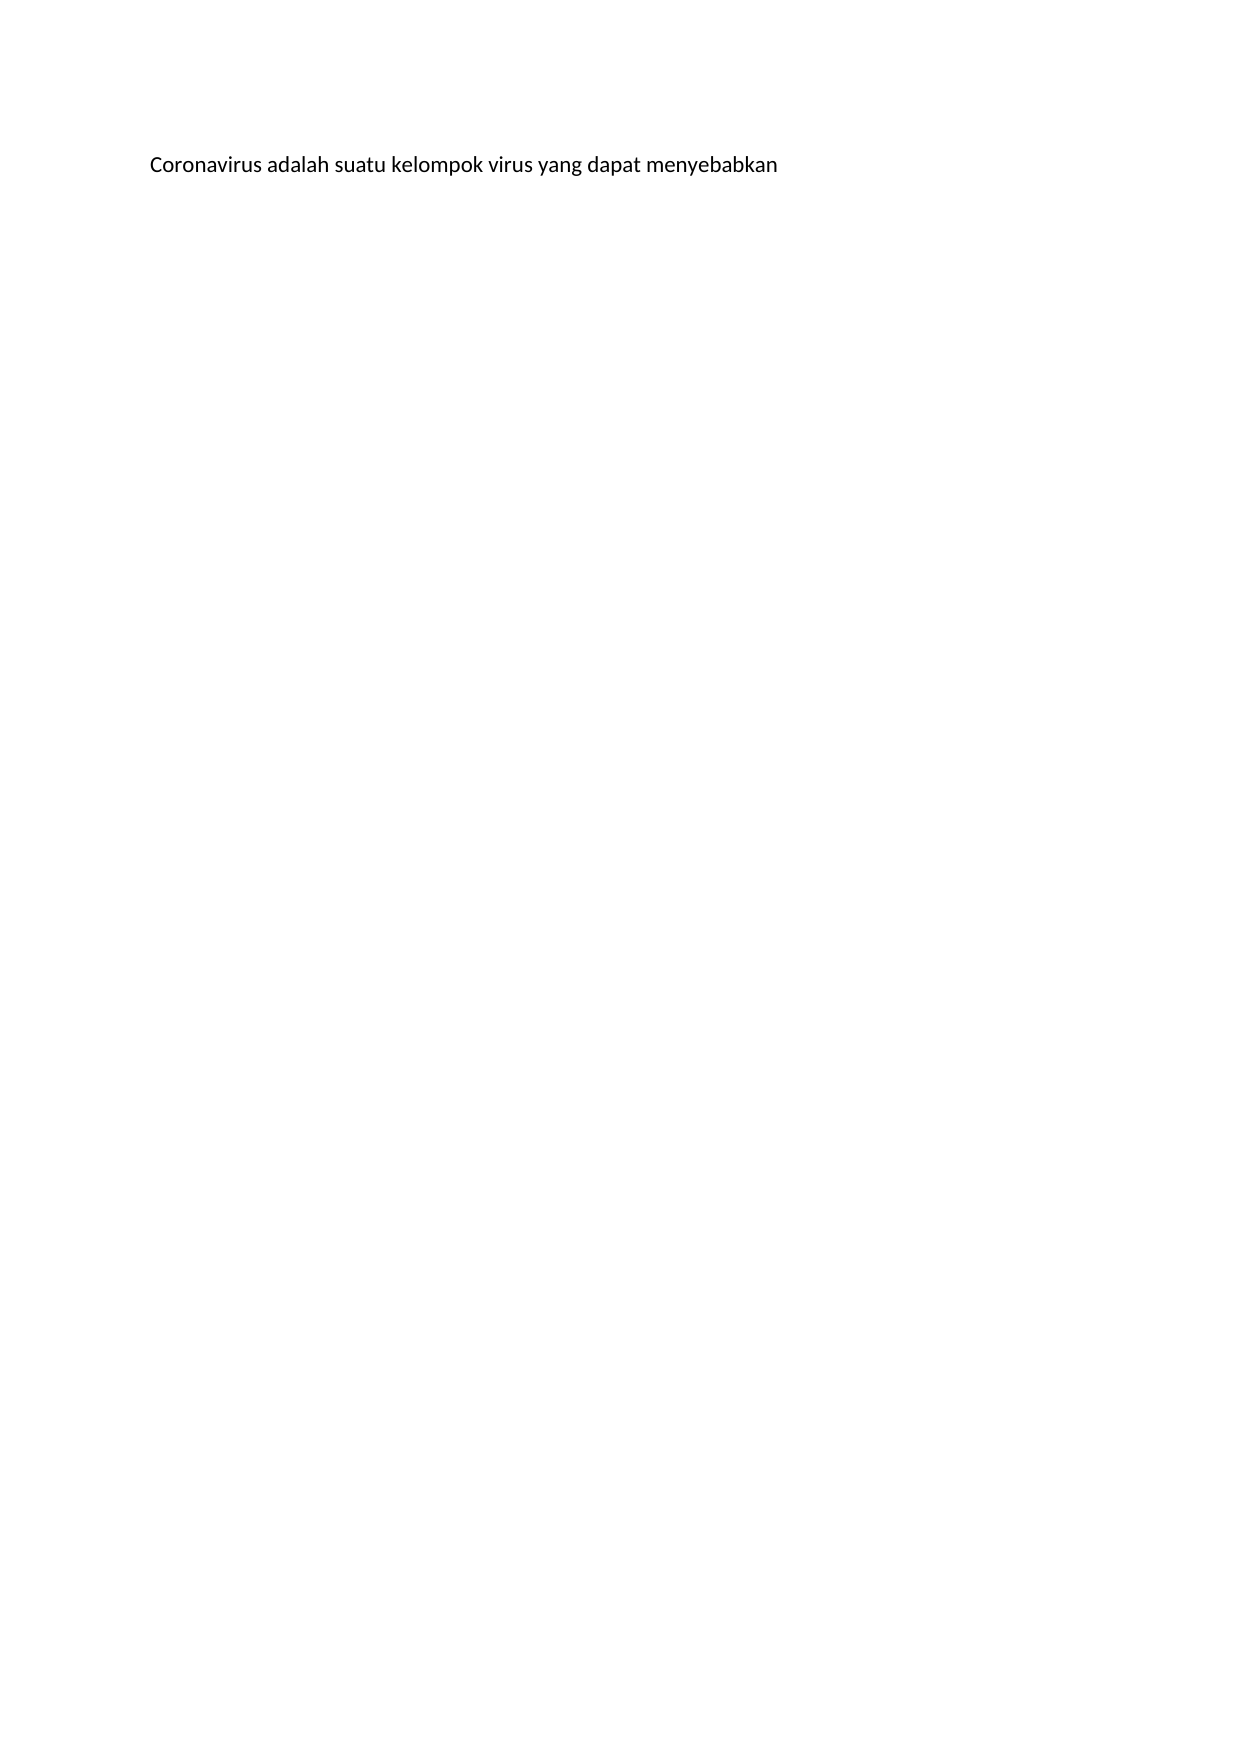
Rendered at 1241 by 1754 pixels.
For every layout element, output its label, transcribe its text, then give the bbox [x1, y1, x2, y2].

text Coronavirus adalah suatu kelompok virus yang dapat menyebabkan [150, 150, 1090, 178]
